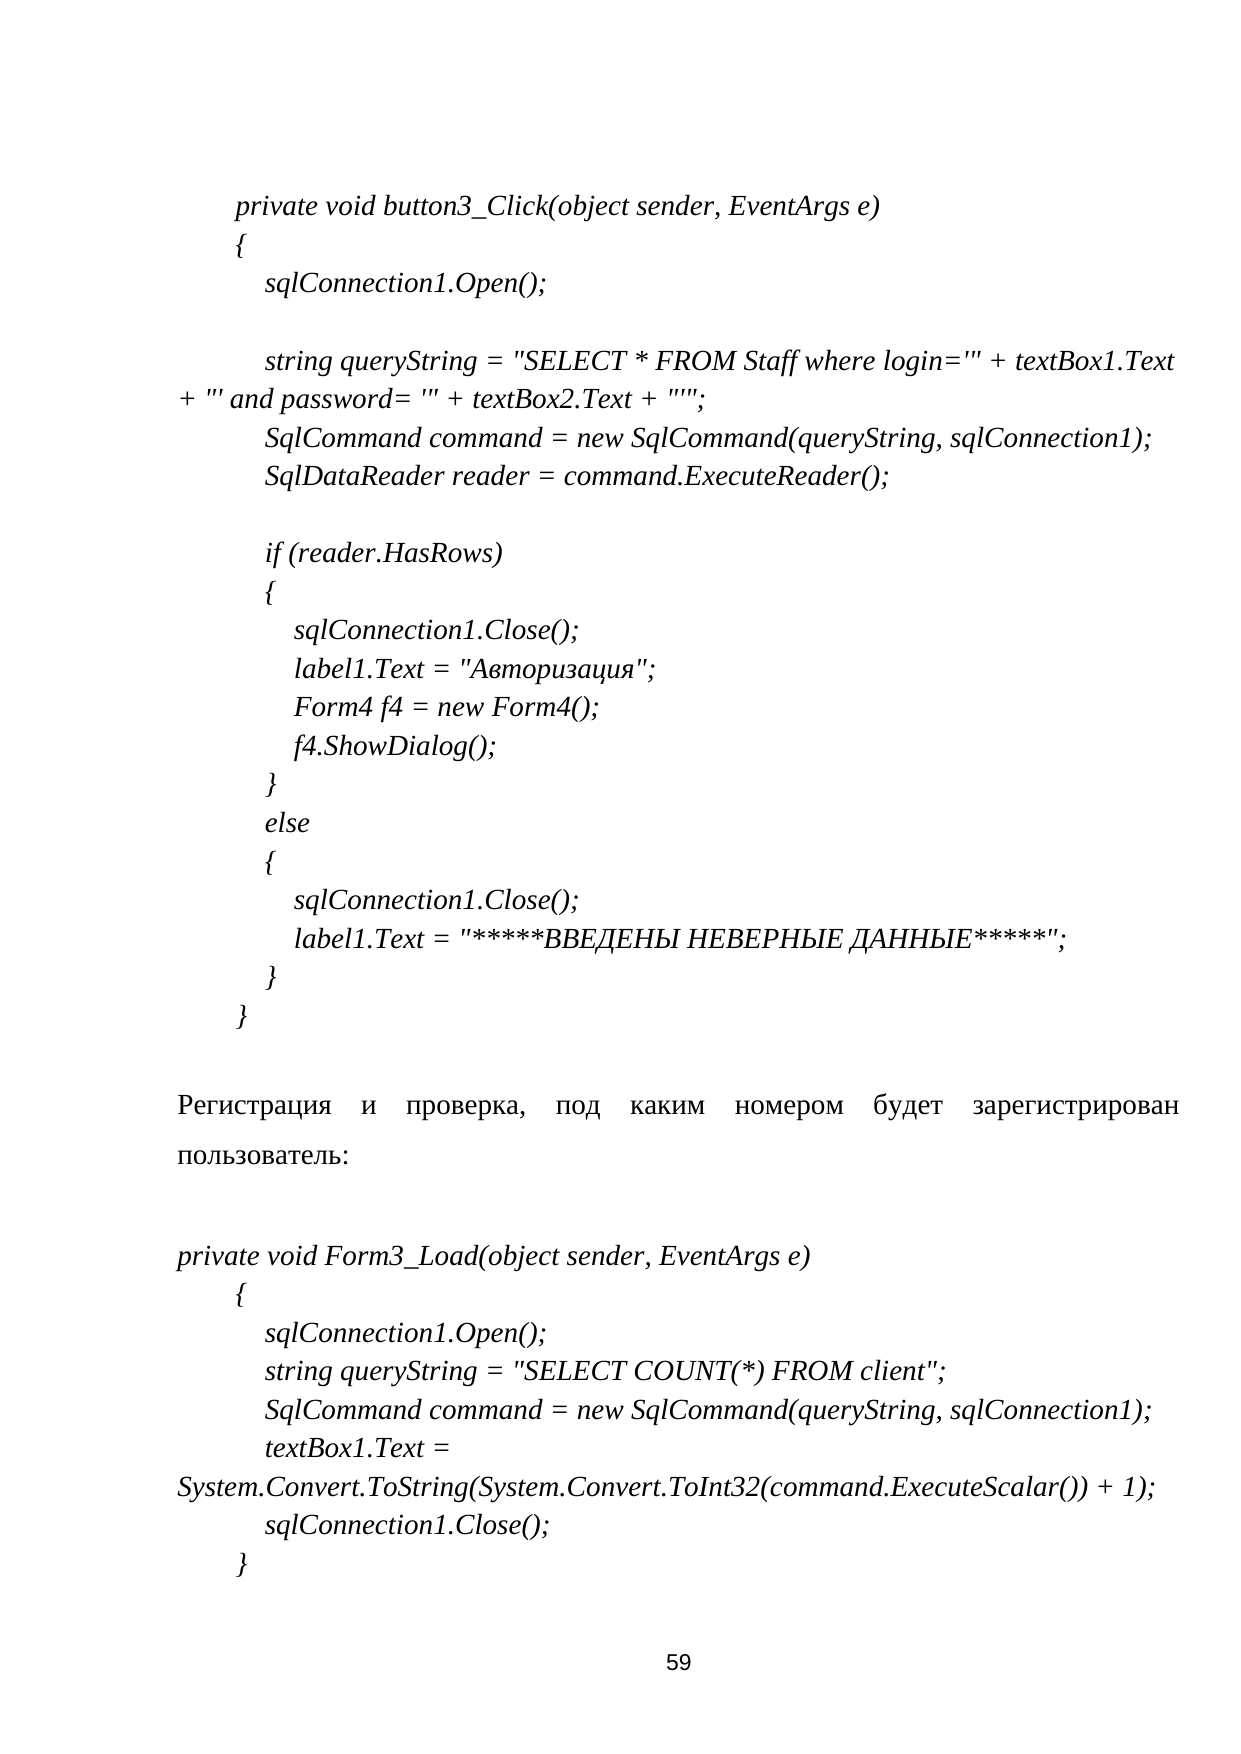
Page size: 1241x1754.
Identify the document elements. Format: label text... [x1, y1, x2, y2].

text } [177, 767, 1180, 800]
text SqlCommand command = new SqlCommand(queryString, sqlConnection1); [177, 1392, 1180, 1425]
text label1.Text = "*****ВВЕДЕНЫ НЕВЕРНЫЕ ДАННЫЕ*****"; [177, 921, 1180, 954]
text } [177, 998, 1180, 1031]
text string queryString = "SELECT COUNT(*) FROM client"; [177, 1353, 1180, 1387]
text if (reader.HasRows) [177, 535, 1180, 569]
text private void Form3_Load(object sender, EventArgs e) [177, 1238, 1180, 1271]
text { [177, 844, 1180, 877]
text f4.ShowDialog(); [177, 728, 1180, 762]
text { [177, 227, 1180, 261]
text } [177, 959, 1180, 993]
text sqlConnection1.Open(); [177, 1315, 1180, 1348]
text } [177, 1546, 1180, 1579]
text SqlDataReader reader = command.ExecuteReader(); [177, 458, 1180, 492]
text Регистрация и проверка, под каким номером будет зарегистрирован пользователь: [177, 1087, 1180, 1171]
text { [177, 574, 1180, 607]
text else [177, 805, 1180, 839]
text Form4 f4 = new Form4(); [177, 689, 1180, 723]
text sqlConnection1.Close(); [177, 612, 1180, 646]
text sqlConnection1.Close(); [177, 1507, 1180, 1541]
text { [177, 1276, 1180, 1310]
text sqlConnection1.Open(); [177, 266, 1180, 299]
text textBox1.Text = System.Convert.ToString(System.Convert.ToInt32(command.ExecuteScalar()) + 1); [177, 1430, 1180, 1502]
text sqlConnection1.Close(); [177, 882, 1180, 916]
text SqlCommand command = new SqlCommand(queryString, sqlConnection1); [177, 420, 1180, 453]
text string queryString = "SELECT * FROM Staff where login='" + textBox1.Text + "' and password= '" + textBox2.Text + "'"; [177, 343, 1180, 415]
text label1.Text = "Авторизация"; [177, 651, 1180, 684]
text private void button3_Click(object sender, EventArgs e) [177, 188, 1180, 222]
